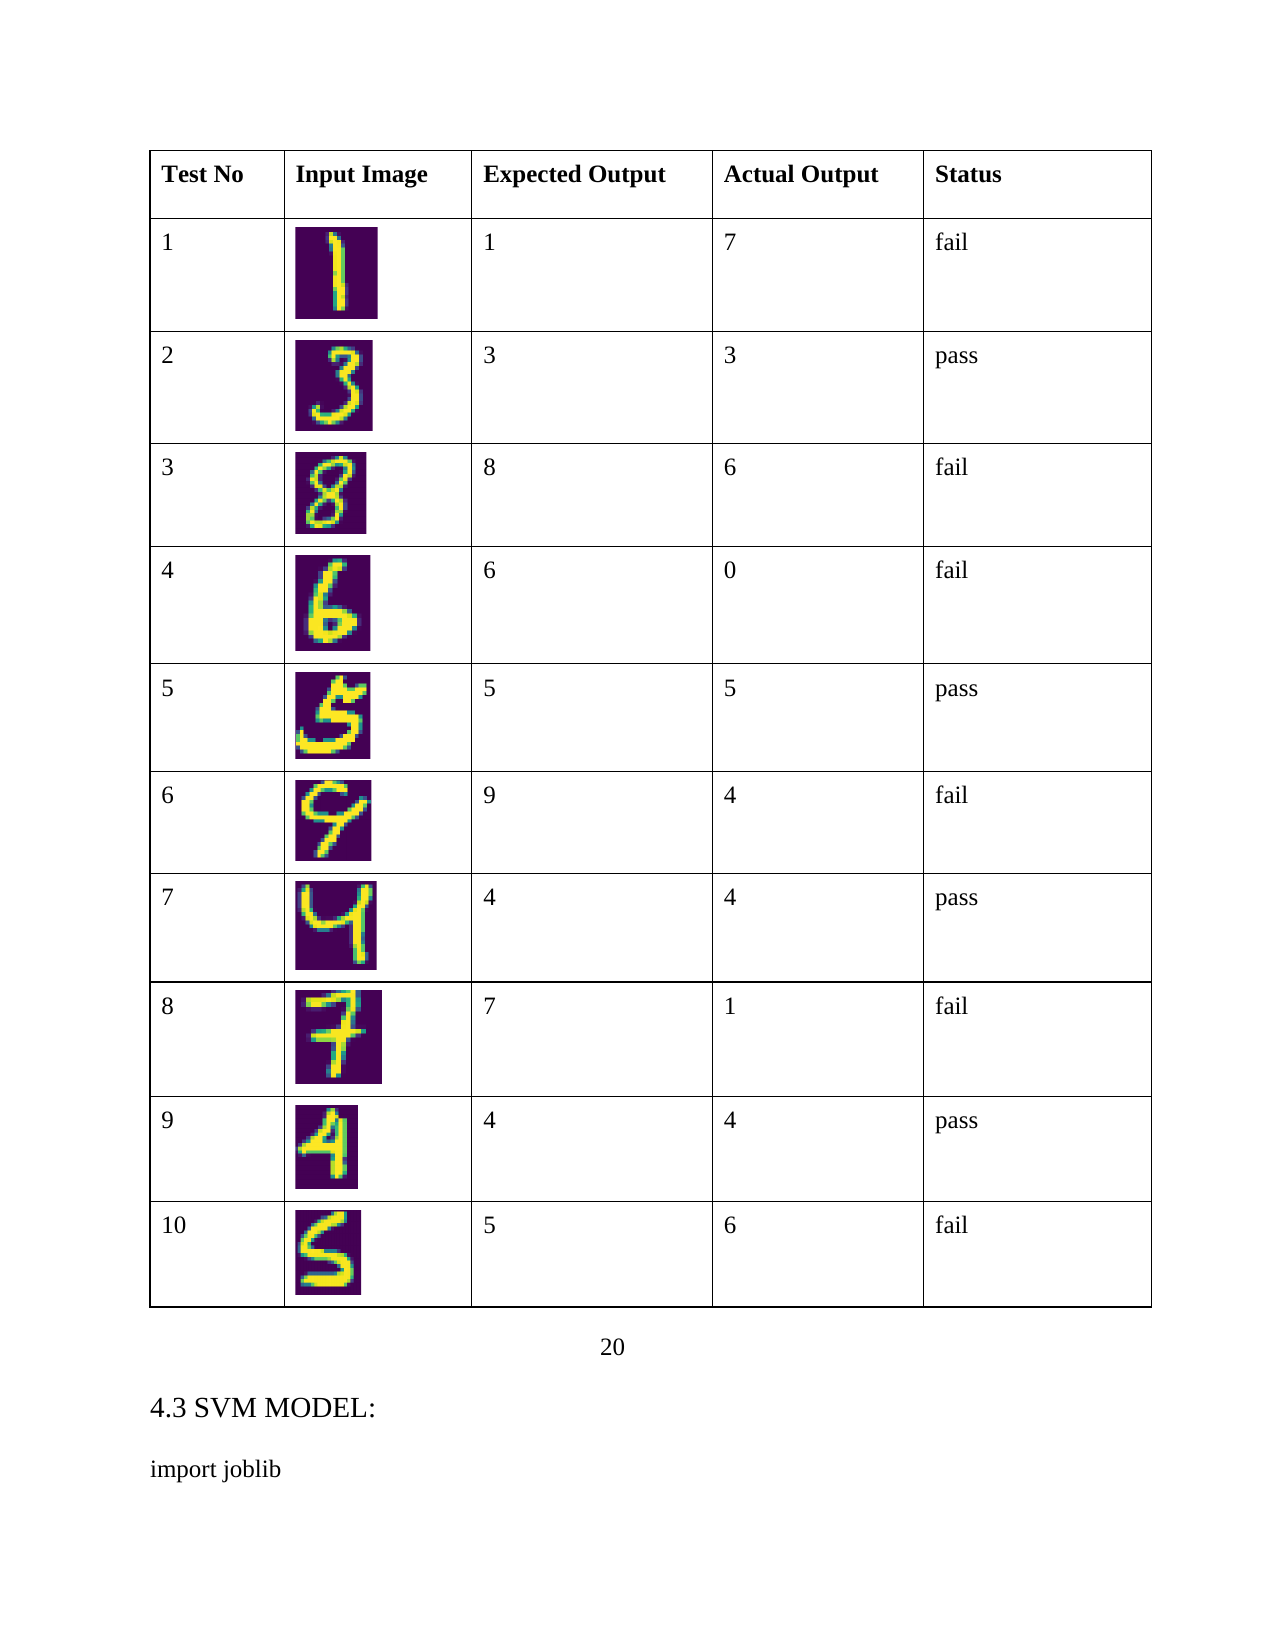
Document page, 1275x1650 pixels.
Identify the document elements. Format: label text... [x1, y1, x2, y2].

table_cell 8 [472, 444, 712, 546]
table_cell 9 [472, 772, 712, 872]
table_header Status [924, 151, 1151, 218]
table_cell [285, 1097, 471, 1201]
table_cell 1 [151, 219, 284, 331]
table_cell 5 [472, 664, 712, 771]
table_cell 6 [151, 772, 284, 872]
table_cell fail [924, 772, 1151, 872]
table_cell 10 [151, 1202, 284, 1306]
table_cell pass [924, 664, 1151, 771]
table_cell 4 [713, 772, 923, 872]
table_cell [285, 444, 471, 546]
table_cell 4 [713, 1097, 923, 1201]
table_header Expected Output [472, 151, 712, 218]
table_cell fail [924, 547, 1151, 663]
table_cell 5 [472, 1202, 712, 1306]
table_cell fail [924, 983, 1151, 1096]
table_cell fail [924, 1202, 1151, 1306]
picture [295, 990, 382, 1084]
table_cell 7 [472, 983, 712, 1096]
picture [295, 1210, 362, 1295]
picture [295, 881, 377, 970]
picture [295, 227, 378, 319]
table_cell [285, 332, 471, 443]
table_cell 9 [151, 1097, 284, 1201]
table_cell 5 [713, 664, 923, 771]
table_cell 6 [713, 1202, 923, 1306]
table_cell fail [924, 444, 1151, 546]
table_cell 7 [713, 219, 923, 331]
table_cell pass [924, 332, 1151, 443]
picture [295, 1105, 358, 1189]
picture [295, 340, 373, 431]
table_header Actual Output [713, 151, 923, 218]
table_cell 4 [713, 874, 923, 981]
table_cell 6 [713, 444, 923, 546]
table_header Test No [151, 151, 284, 218]
table_cell [285, 983, 471, 1096]
table_cell 0 [713, 547, 923, 663]
picture [295, 672, 371, 759]
table_cell 5 [151, 664, 284, 771]
table_cell [285, 547, 471, 663]
table_cell 4 [472, 1097, 712, 1201]
table_cell pass [924, 874, 1151, 981]
table_cell pass [924, 1097, 1151, 1201]
table_cell [285, 664, 471, 771]
text 20 [150, 1332, 1125, 1361]
table_cell 3 [472, 332, 712, 443]
picture [295, 780, 372, 861]
table_cell 4 [151, 547, 284, 663]
table_cell 1 [713, 983, 923, 1096]
picture [295, 555, 371, 651]
table_cell 1 [472, 219, 712, 331]
table_cell [285, 219, 471, 331]
text 4.3 SVM MODEL: [150, 1390, 1129, 1424]
table_cell 8 [151, 983, 284, 1096]
table_cell 4 [472, 874, 712, 981]
table_cell [285, 874, 471, 981]
picture [295, 452, 367, 534]
table_cell 3 [713, 332, 923, 443]
text import joblib [150, 1454, 1129, 1483]
table_cell 6 [472, 547, 712, 663]
table_cell [285, 1202, 471, 1306]
table_cell fail [924, 219, 1151, 331]
table_cell 2 [151, 332, 284, 443]
table_cell 3 [151, 444, 284, 546]
table_header Input Image [285, 151, 471, 218]
table_cell [285, 772, 471, 872]
table_cell 7 [151, 874, 284, 981]
